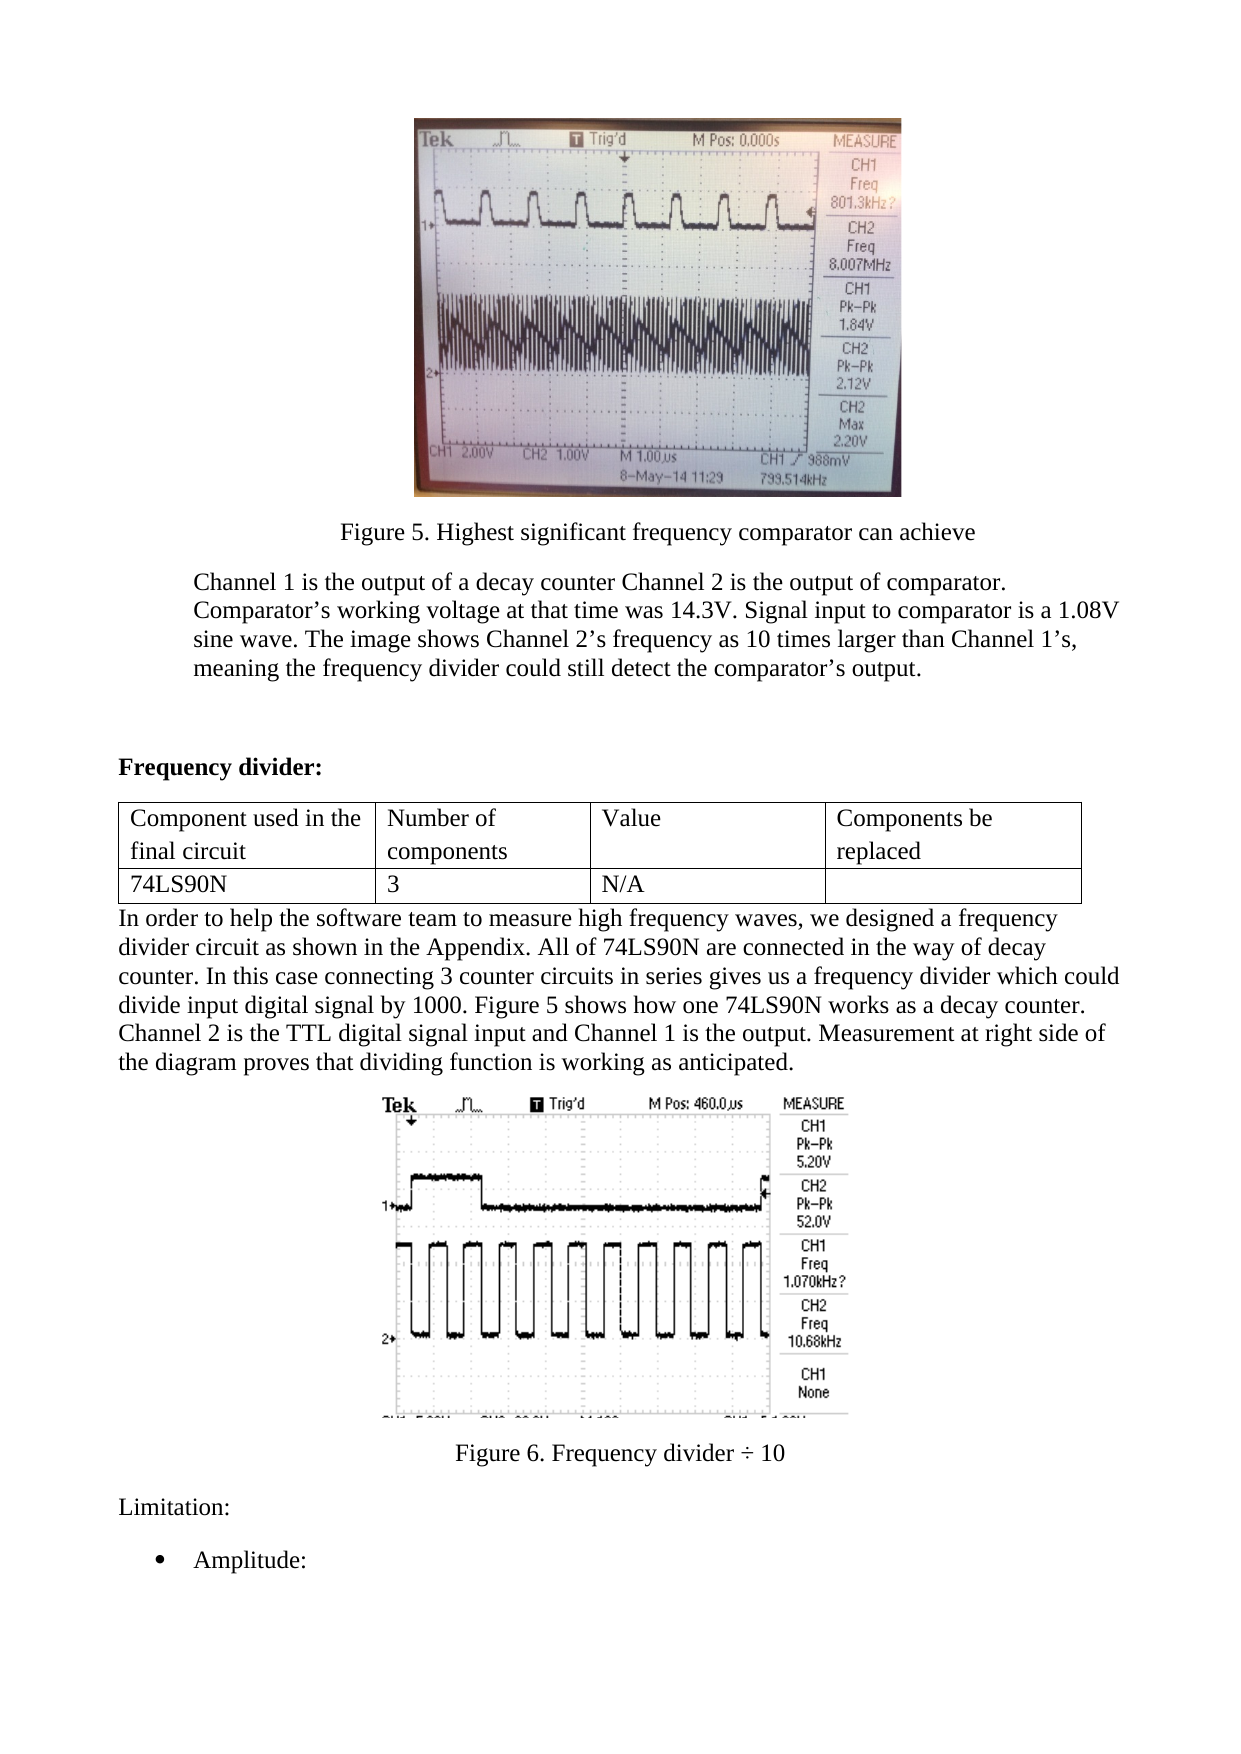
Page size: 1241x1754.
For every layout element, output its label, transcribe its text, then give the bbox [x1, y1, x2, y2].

table_header Components be replaced [826, 803, 1081, 868]
table_cell 74LS90N [119, 869, 375, 902]
table_cell [826, 869, 1081, 902]
picture [414, 118, 902, 497]
table_header Component used in the final circuit [119, 803, 375, 868]
table_header Value [591, 803, 825, 868]
list Figure 5. Highest significant frequency comparator can achieve [193, 517, 1122, 546]
list Amplitude: [156, 1545, 1122, 1574]
table_header Number of components [376, 803, 590, 868]
text Figure 6. Frequency divider ÷ 10 [118, 1438, 1122, 1467]
picture [381, 1096, 859, 1418]
text Limitation: [118, 1492, 1122, 1520]
list Channel 1 is the output of a decay counter Channel 2 is the output of comparator. Comparator’s working voltage at that time was 14.3V. Signal input to comparator is a 1.08V sine wave. The image shows Channel 2’s frequency as 10 times larger than Channel 1’s, meaning the frequency divider could still detect the comparator’s output. [193, 567, 1122, 682]
table_cell 3 [376, 869, 590, 902]
text Frequency divider: [118, 752, 1122, 781]
text In order to help the software team to measure high frequency waves, we designed a frequency divider circuit as shown in the Appendix. All of 74LS90N are connected in the way of decay counter. In this case connecting 3 counter circuits in series gives us a frequency divider which could divide input digital signal by 1000. Figure 5 shows how one 74LS90N works as a decay counter. Channel 2 is the TTL digital signal input and Channel 1 is the output. Measurement at right side of the diagram proves that dividing function is working as anticipated. [118, 903, 1122, 1076]
table_cell N/A [591, 869, 825, 902]
